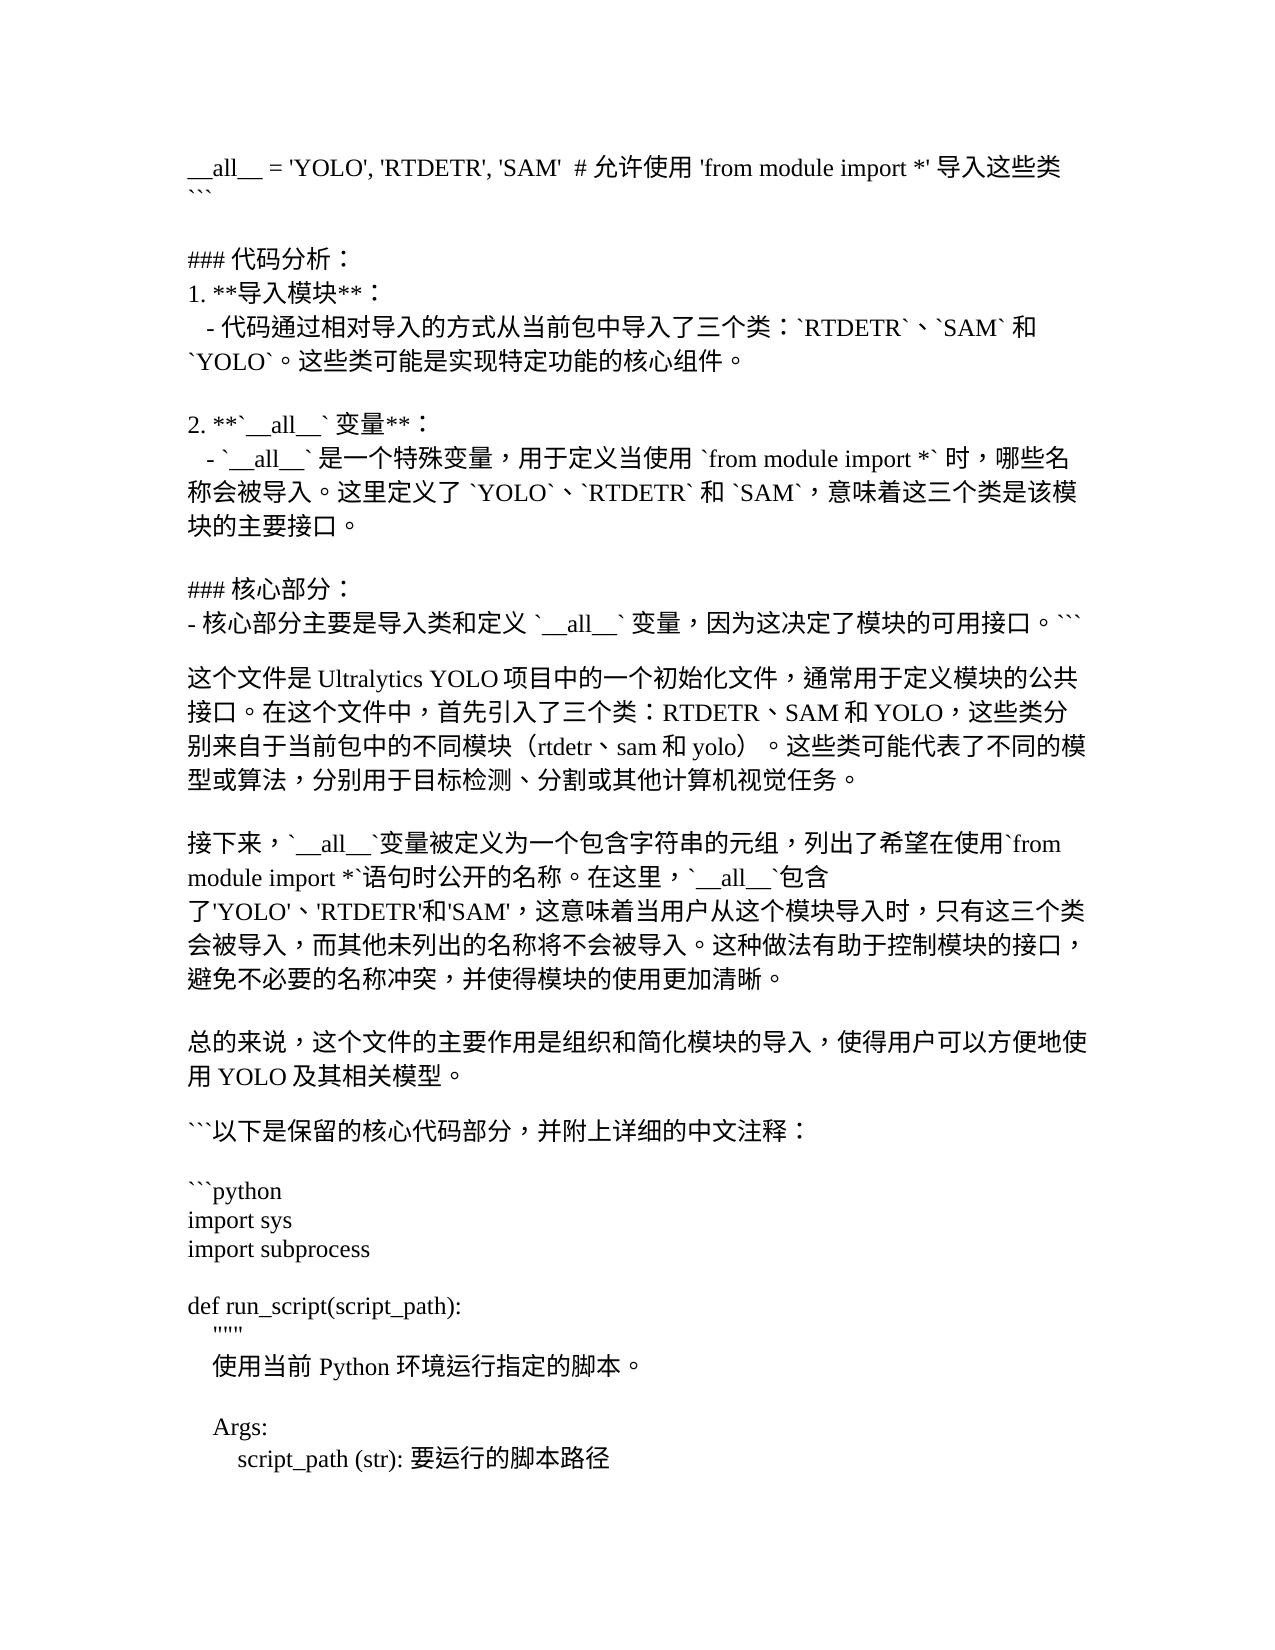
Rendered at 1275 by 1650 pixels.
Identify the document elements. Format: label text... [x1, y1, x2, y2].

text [187, 1113, 1087, 1474]
text 这个文件是Ultralytics YOLO项目中的一个初始化文件，通常用于定义模块的公共接口。在这个文件中，首先引入了三个类：RTDETR、SAM和YOLO，这些类分别来自于当前包中的不同模块（rtdetr、sam和yolo）。这些类可能代表了不同的模型或算法，分别用于目标检测、分割或其他计算机视觉任务。 接下来，`__all__`变量被定义为一个包含字符串的元组，列出了希望在使用`from module import *`语句时公开的名称。在这里，`__all__`包含了'YOLO'、'RTDETR'和'SAM'，这意味着当用户从这个模块导入时，只有这三个类会被导入，而其他未列出的名称将不会被导入。这种做法有助于控制模块的接口，避免不必要的名称冲突，并使得模块的使用更加清晰。 总的来说，这个文件的主要作用是组织和简化模块的导入，使得用户可以方便地使用YOLO及其相关模型。 [187, 661, 1087, 1093]
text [187, 150, 1087, 640]
